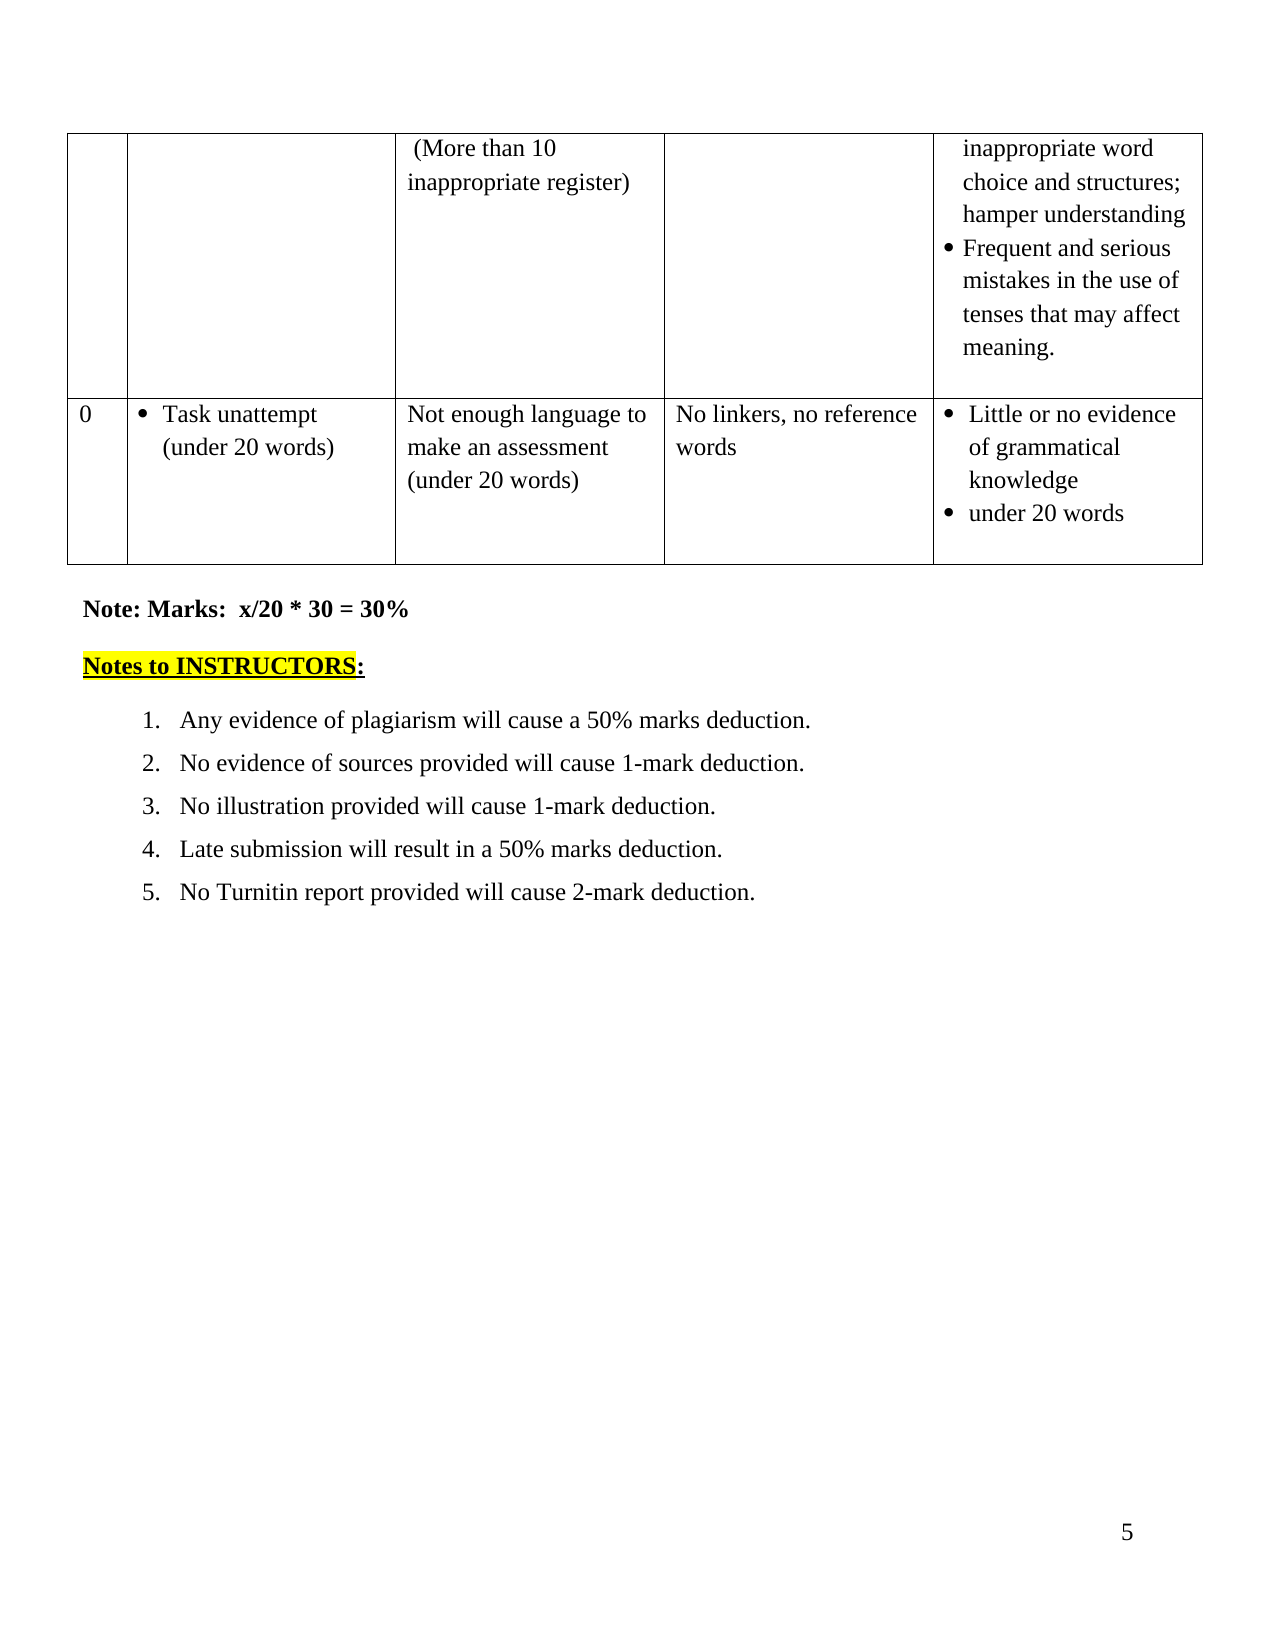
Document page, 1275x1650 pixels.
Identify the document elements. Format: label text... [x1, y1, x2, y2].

table_cell Task unattempt (under 20 words) [128, 399, 395, 564]
list No illustration provided will cause 1-mark deduction. [142, 791, 1133, 820]
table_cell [934, 134, 1202, 398]
table_cell No linkers, no reference words [665, 399, 933, 564]
table_cell Not enough language to make an assessment (under 20 words) [396, 399, 664, 564]
text Notes to INSTRUCTORS: [356, 651, 1133, 680]
text Note: Marks: x/20 * 30 = 30% [83, 594, 1133, 622]
list No evidence of sources provided will cause 1-mark deduction. [142, 748, 1133, 777]
table_cell Little or no evidence of grammatical knowledge under 20 words [934, 399, 1202, 564]
list Any evidence of plagiarism will cause a 50% marks deduction. [142, 705, 1133, 734]
table_cell 1 [68, 134, 127, 398]
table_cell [665, 134, 933, 398]
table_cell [128, 134, 395, 398]
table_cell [396, 134, 664, 398]
list No Turnitin report provided will cause 2-mark deduction. [142, 877, 1133, 906]
list Late submission will result in a 50% marks deduction. [142, 834, 1133, 863]
table_cell 0 [68, 399, 127, 564]
